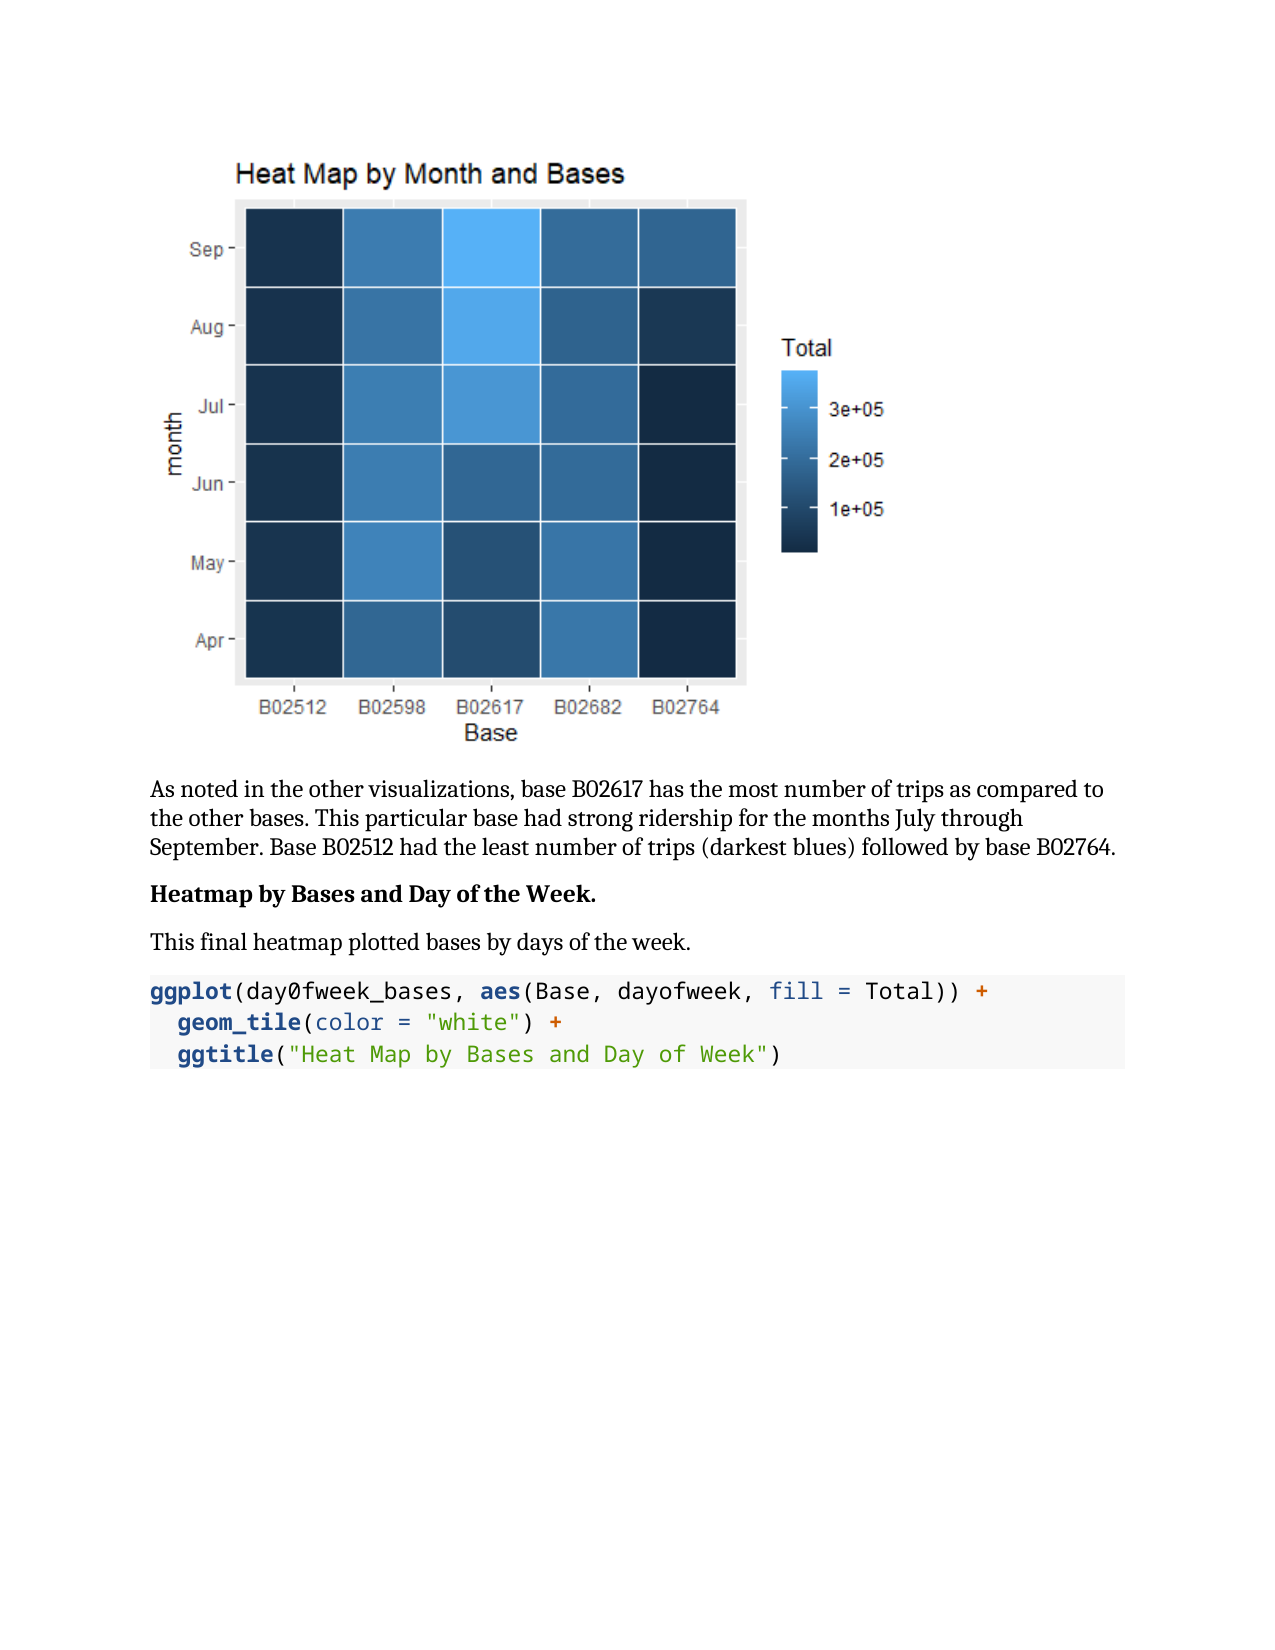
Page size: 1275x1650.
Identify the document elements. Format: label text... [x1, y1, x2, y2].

text ggplot(day0fweek_bases, aes(Base, dayofweek, fill = Total)) + geom_tile(color = "white") + ggtitle("Heat Map by Bases and Day of Week") [562, 975, 1125, 1069]
text Heatmap by Bases and Day of the Week. [150, 880, 1125, 909]
text This final heatmap plotted bases by days of the week. [150, 928, 1125, 956]
picture [150, 150, 908, 757]
text As noted in the other visualizations, base B02617 has the most number of trips as compared to the other bases. This particular base had strong ridership for the months July through September. Base B02512 had the least number of trips (darkest blues) followed by base B02764. [150, 775, 1125, 861]
